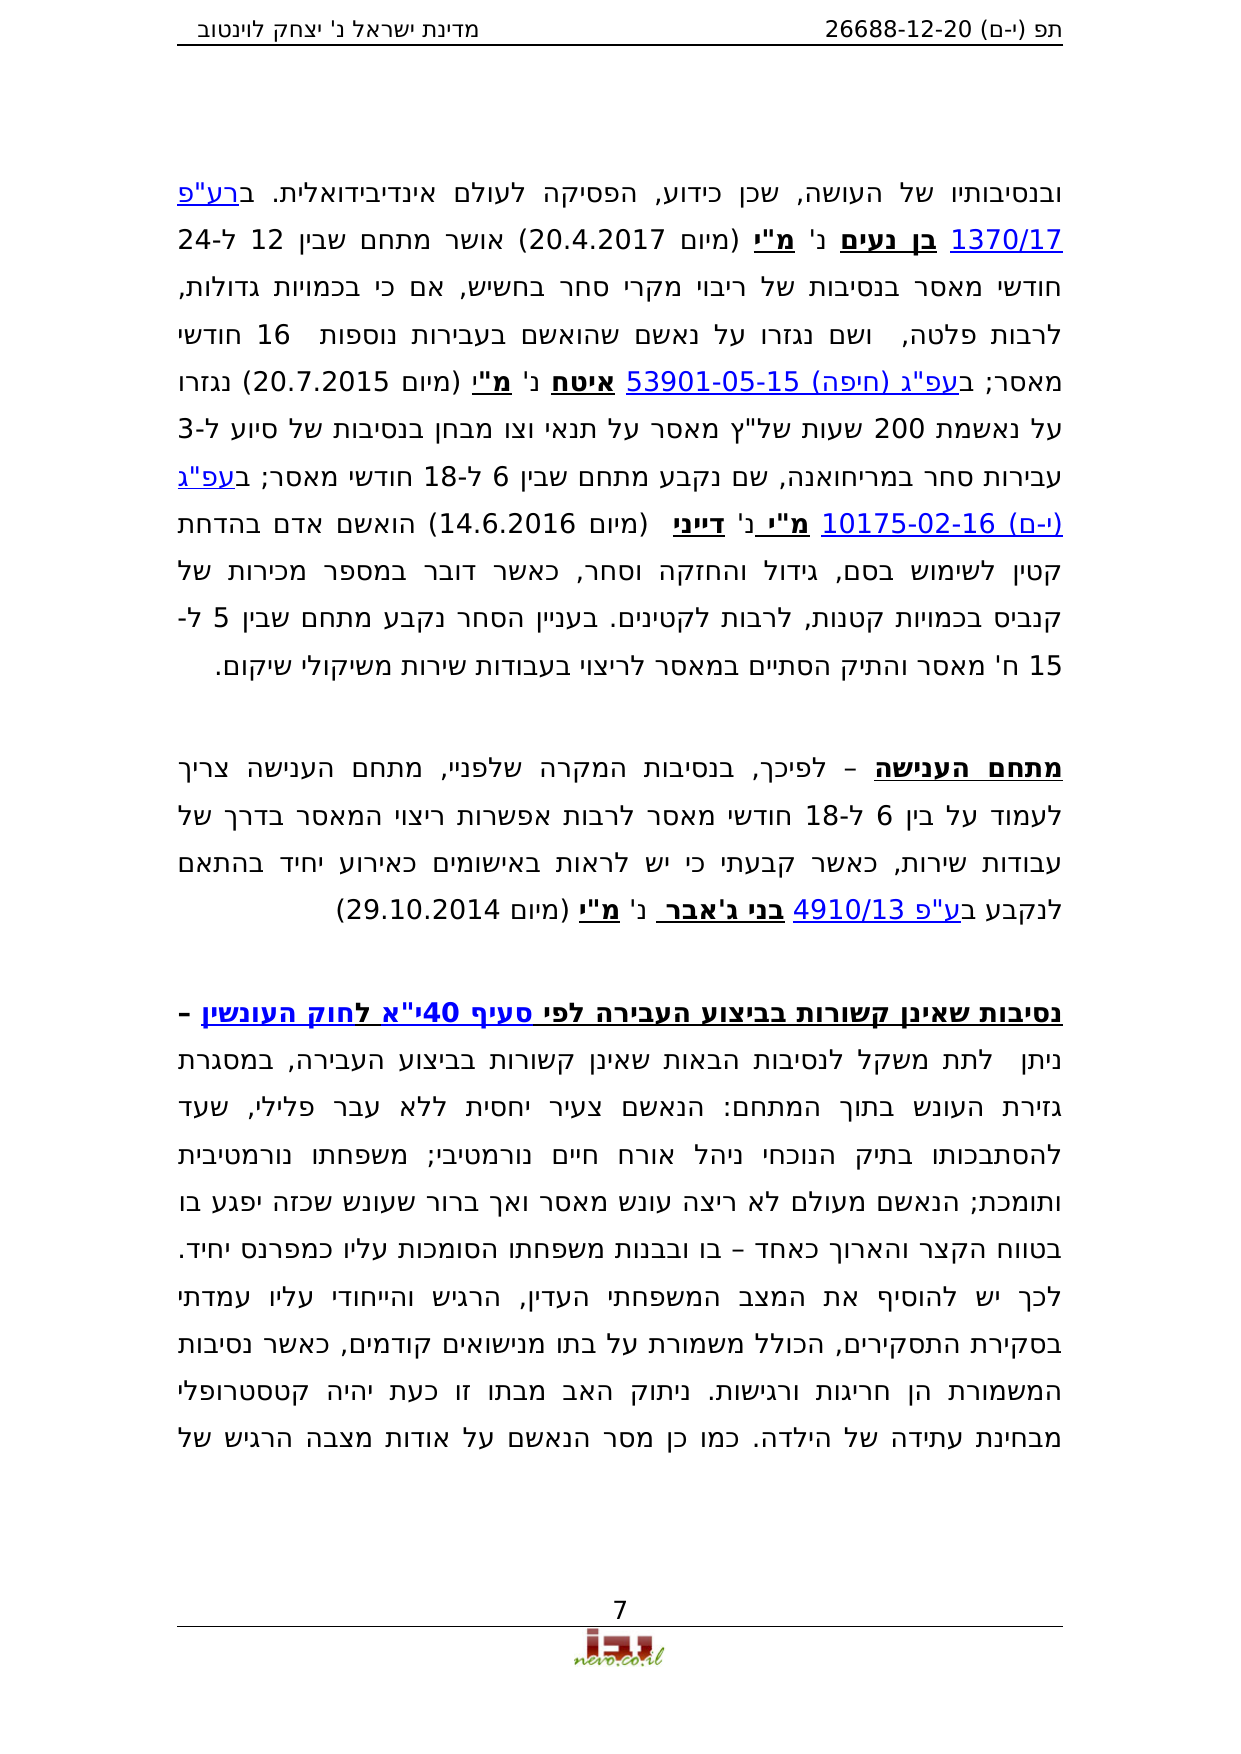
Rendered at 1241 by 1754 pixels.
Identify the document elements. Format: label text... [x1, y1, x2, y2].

picture [574, 1628, 666, 1667]
text מתחם הענישה – לפיכך, בנסיבות המקרה שלפניי, מתחם הענישה צריך לעמוד על בין 6 ל-18 חודשי מאסר לרבות אפשרות ריצוי המאסר בדרך של עבודות שירות, כאשר קבעתי כי יש לראות באישומים כאירוע יחיד בהתאם לנקבע בע"פ 4910/13 בני ג'אבר נ' מ"י (מיום 29.10.2014) [177, 753, 1063, 926]
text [177, 997, 1063, 1454]
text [177, 177, 1063, 682]
